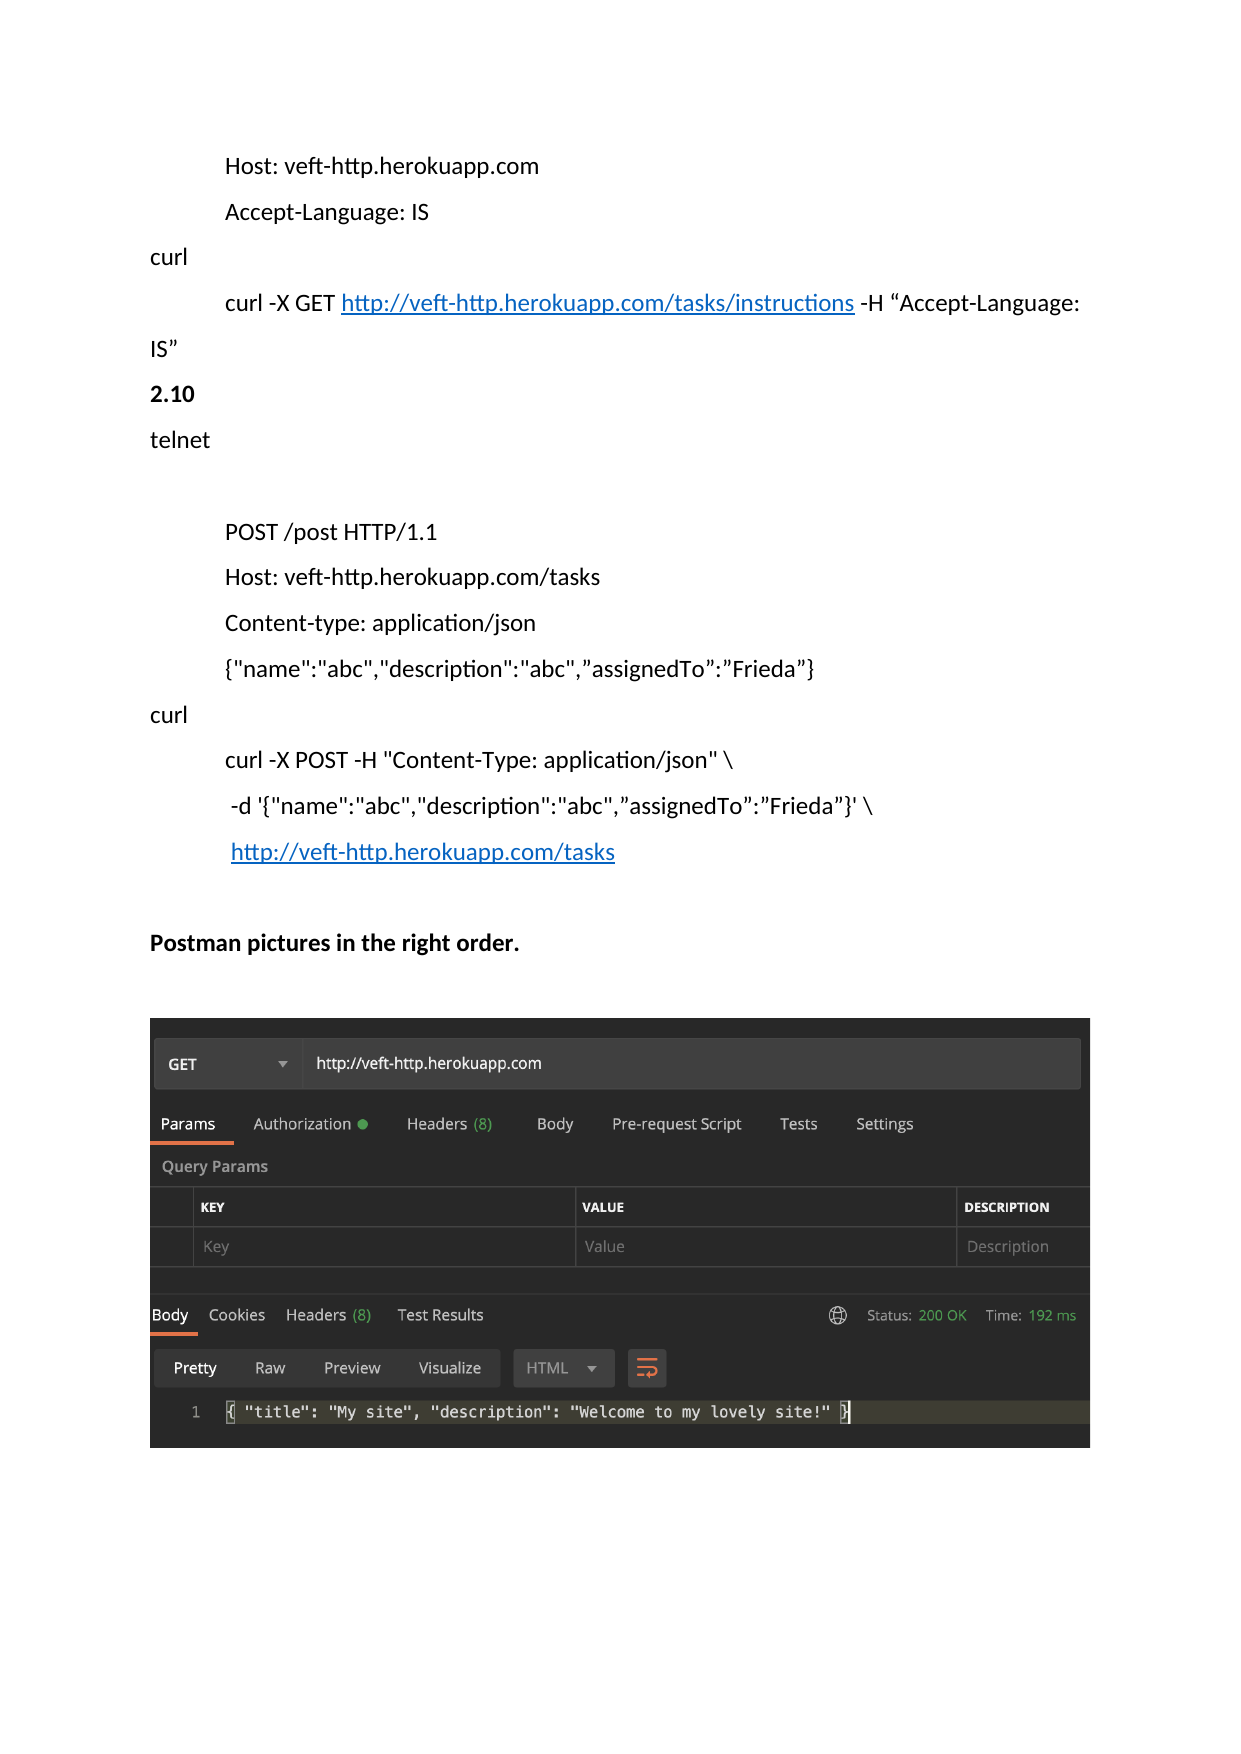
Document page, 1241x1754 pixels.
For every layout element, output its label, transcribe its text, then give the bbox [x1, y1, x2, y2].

text curl -X POST -H "Content-Type: application/json" \ [150, 744, 1090, 775]
text 2.10 [150, 379, 1090, 409]
text curl -X GET http://veft-http.herokuapp.com/tasks/instructions -H “Accept-Language: IS” [150, 287, 1090, 363]
text Host: veft-http.herokuapp.com [150, 150, 1090, 181]
text http://veft-http.herokuapp.com/tasks [150, 836, 1090, 866]
text Host: veft-http.herokuapp.com/tasks [225, 562, 1090, 592]
text {"name":"abc","description":"abc",”assignedTo”:”Frieda”} [225, 653, 1090, 683]
text -d '{"name":"abc","description":"abc",”assignedTo”:”Frieda”}' \ [150, 790, 1090, 821]
picture [150, 1018, 1091, 1448]
text Postman pictures in the right order. [150, 927, 1090, 958]
text Accept-Language: IS [150, 196, 1090, 226]
text curl [150, 699, 1090, 729]
text curl [150, 241, 1090, 272]
text Content-type: application/json [225, 607, 1090, 638]
text POST /post HTTP/1.1 [225, 516, 1090, 546]
text telnet [150, 424, 1090, 455]
